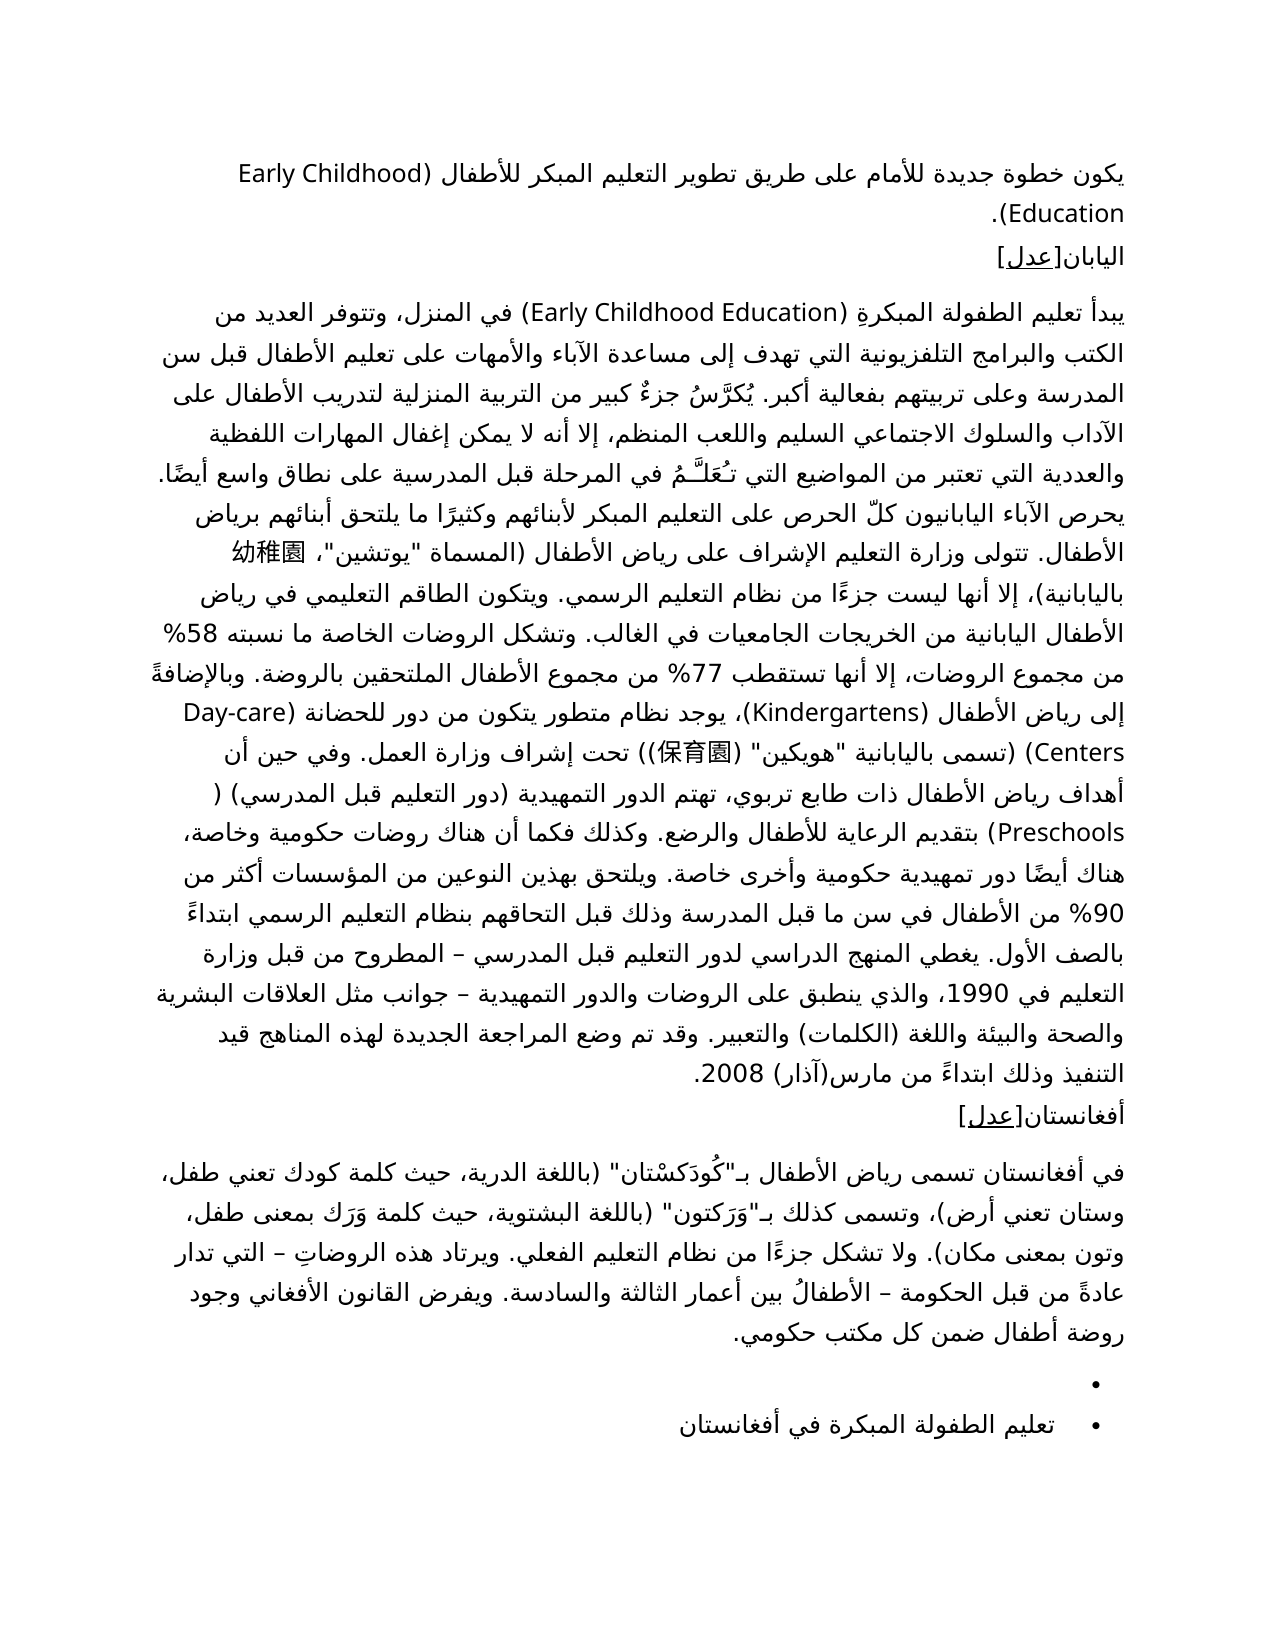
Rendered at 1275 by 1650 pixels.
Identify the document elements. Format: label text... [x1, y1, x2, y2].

subtitle أفغانستان[عدل] [150, 1101, 1125, 1130]
text يبدأ تعليم الطفولة المبكرةِ (Early Childhood Education) في المنزل، وتتوفر العديد من الكتب والبرامج التلفزيونية التي تهدف إلى مساعدة الآباء والأمهات على تعليم الأطفال قبل سن المدرسة وعلى تربيتهم بفعالية أكبر. يُكرَّسُ جزءٌ كبير من التربية المنزلية لتدريب الأطفال على الآداب والسلوك الاجتماعي السليم واللعب المنظم، إلا أنه لا يمكن إغفال المهارات اللفظية والعددية التي تعتبر من المواضيع التي تـُعَلـَّـمُ في المرحلة قبل المدرسية على نطاق واسع أيضًا. يحرص الآباء اليابانيون كلّ الحرص على التعليم المبكر لأبنائهم وكثيرًا ما يلتحق أبنائهم برياض الأطفال. تتولى وزارة التعليم الإشراف على رياض الأطفال (المسماة "يوتشين"، 幼稚園باليابانية)، إلا أنها ليست جزءًا من نظام التعليم الرسمي. ويتكون الطاقم التعليمي في رياض الأطفال اليابانية من الخريجات الجامعيات في الغالب. وتشكل الروضات الخاصة ما نسبته 58% من مجموع الروضات، إلا أنها تستقطب 77% من مجموع الأطفال الملتحقين بالروضة. وبالإضافةً إلى رياض الأطفال (Kindergartens)، يوجد نظام متطور يتكون من دور للحضانة (Day-care Centers) (تسمى باليابانية "هويكين" (保育園)) تحت إشراف وزارة العمل. وفي حين أن أهداف رياض الأطفال ذات طابع تربوي، تهتم الدور التمهيدية (دور التعليم قبل المدرسي) (Preschools) بتقديم الرعاية للأطفال والرضع. وكذلك فكما أن هناك روضات حكومية وخاصة، هناك أيضًا دور تمهيدية حكومية وأخرى خاصة. ويلتحق بهذين النوعين من المؤسسات أكثر من 90% من الأطفال في سن ما قبل المدرسة وذلك قبل التحاقهم بنظام التعليم الرسمي ابتداءً بالصف الأول. يغطي المنهج الدراسي لدور التعليم قبل المدرسي – المطروح من قبل وزارة التعليم في 1990، والذي ينطبق على الروضات والدور التمهيدية – جوانب مثل العلاقات البشرية والصحة والبيئة واللغة (الكلمات) والتعبير. وقد تم وضع المراجعة الجديدة لهذه المناهج قيد التنفيذ وذلك ابتداءً من مارس(آذار) 2008. [150, 288, 1125, 1088]
subtitle اليابان[عدل] [150, 242, 1125, 272]
list تعليم الطفولة المبكرة في أفغانستان [150, 1399, 1092, 1439]
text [150, 150, 1125, 230]
text في أفغانستان تسمى رياض الأطفال بـ"كُودَكسْتان" (باللغة الدرية، حيث كلمة كودك تعني طفل، وستان تعني أرض)، وتسمى كذلك بـ"وَرَكتون" (باللغة البشتوية، حيث كلمة وَرَك بمعنى طفل، وتون بمعنى مكان). ولا تشكل جزءًا من نظام التعليم الفعلي. ويرتاد هذه الروضاتِ – التي تدار عادةً من قبل الحكومة – الأطفالُ بين أعمار الثالثة والسادسة. ويفرض القانون الأفغاني وجود روضة أطفال ضمن كل مكتب حكومي. [150, 1147, 1125, 1347]
